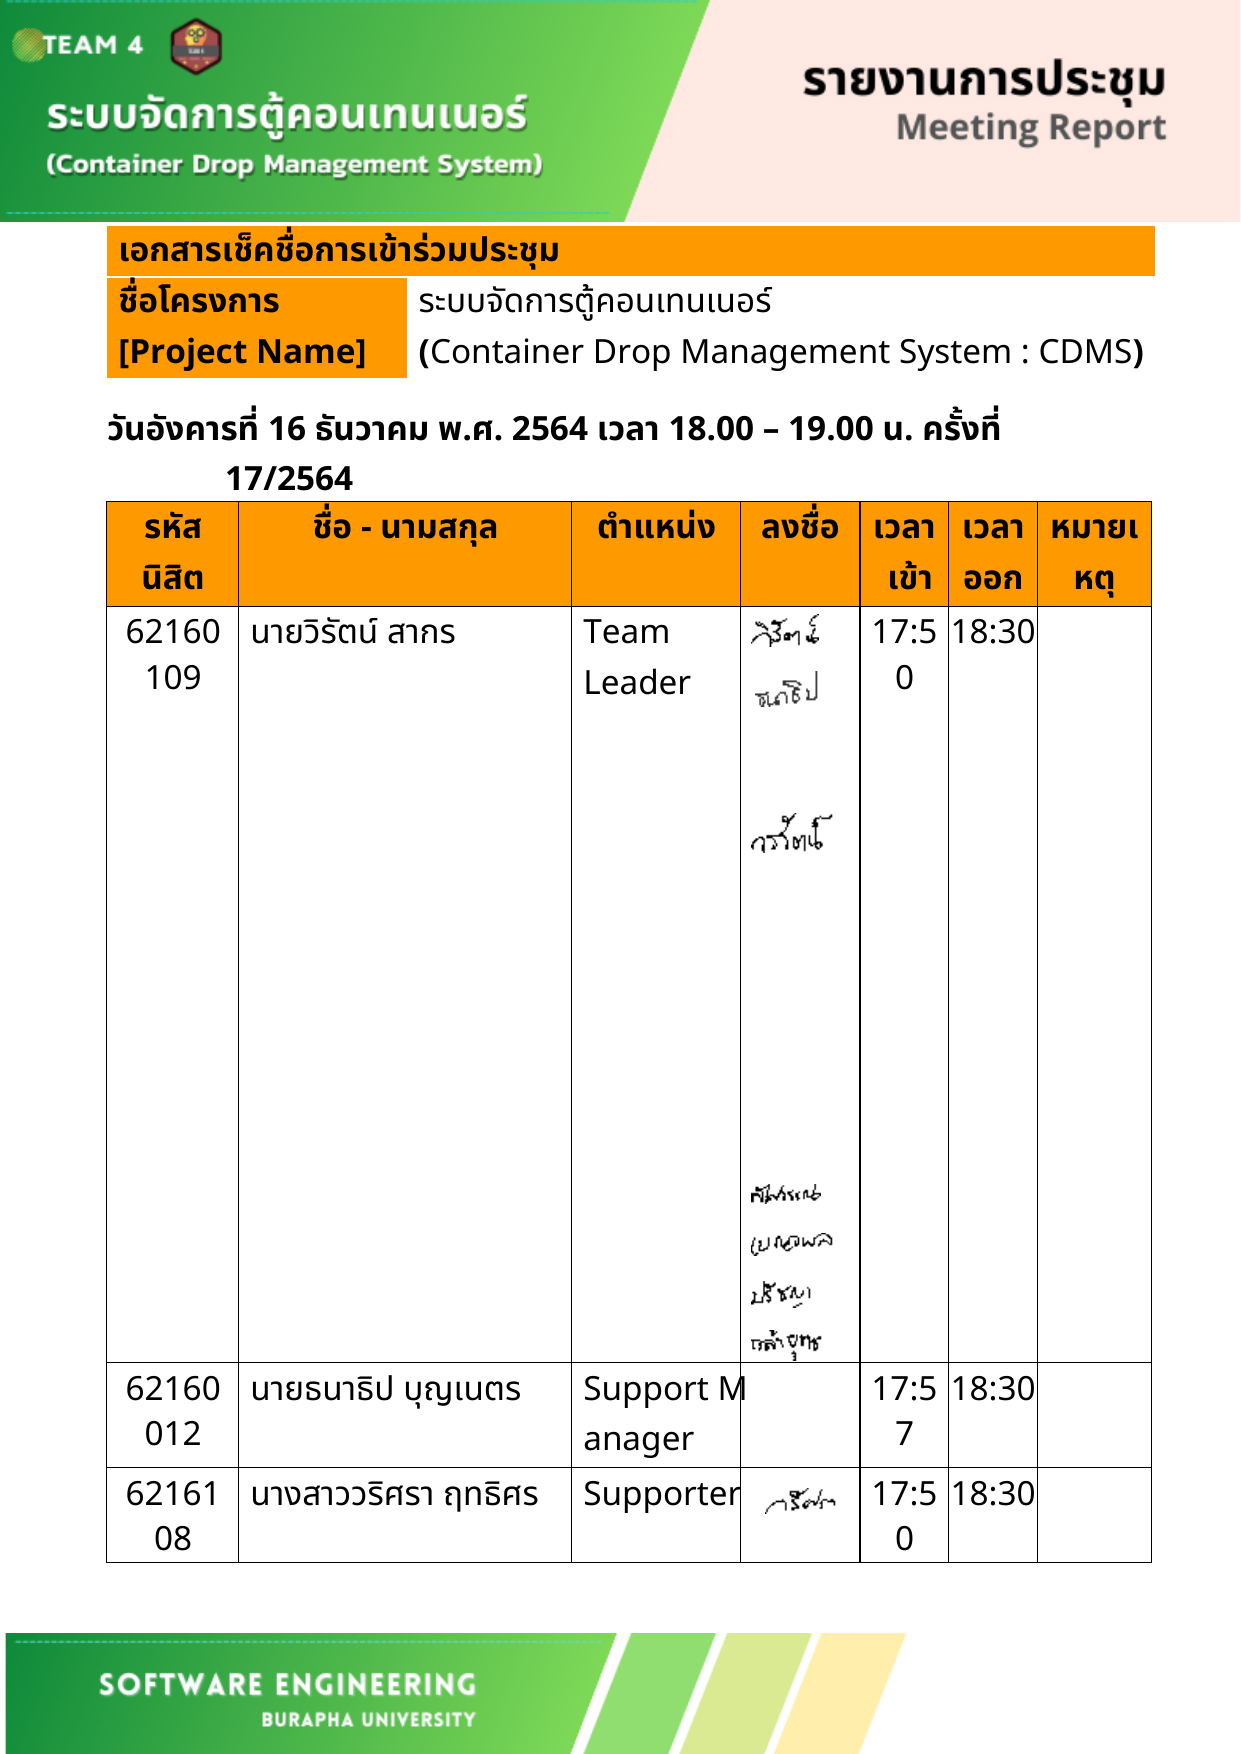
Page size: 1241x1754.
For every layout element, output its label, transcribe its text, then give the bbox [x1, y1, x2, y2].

picture [751, 1184, 821, 1204]
table_header หมายเหตุ [1038, 502, 1151, 606]
picture [751, 813, 834, 853]
table_cell 62160012 [107, 1363, 238, 1467]
table_cell นายวิรัตน์ สากร [239, 607, 571, 1362]
table_cell 17:50 [861, 607, 948, 1362]
table_cell Supporter [572, 1468, 740, 1562]
table_cell 17:50 [861, 1468, 948, 1562]
picture [751, 614, 819, 647]
picture [755, 671, 819, 707]
text วันอังคารที่ 16 ธันวาคม พ.ศ. 2564 เวลา 18.00 – 19.00 น. ครั้งที่ 17/2564 [107, 404, 1090, 501]
table_cell Team Leader [572, 607, 740, 1362]
table_cell ชื่อโครงการ [Project Name] [107, 278, 407, 378]
table_header เวลาเข้า [861, 502, 948, 606]
table_cell Support Manager [572, 1363, 740, 1467]
table_cell 18:30 [949, 607, 1037, 1362]
picture [0, 0, 1241, 222]
table_header ตำแหน่ง [572, 502, 740, 606]
picture [765, 1488, 837, 1514]
table_cell ระบบจัดการตู้คอนเทนเนอร์ (Container Drop Management System : CDMS) [408, 278, 1155, 378]
picture [751, 1330, 823, 1361]
picture [751, 1233, 834, 1256]
table_cell 18:30 [949, 1363, 1037, 1467]
table_cell [1038, 1363, 1151, 1467]
picture [5, 1633, 1150, 1754]
table_cell [741, 607, 859, 1362]
table_header ชื่อ - นามสกุล [239, 502, 571, 606]
table_cell 62160109 [107, 607, 238, 1362]
table_cell [741, 1468, 859, 1562]
table_header เวลาออก [949, 502, 1037, 606]
picture [751, 1281, 812, 1308]
table_cell นางสาววริศรา ฤทธิศร [239, 1468, 571, 1562]
table_cell 6216108 [107, 1468, 238, 1562]
table_cell [741, 1363, 859, 1467]
table_header รหัสนิสิต [107, 502, 238, 606]
table_cell 17:57 [861, 1363, 948, 1467]
table_cell [1038, 607, 1151, 1362]
table_cell 18:30 [949, 1468, 1037, 1562]
table_header เอกสารเช็คชื่อการเข้าร่วมประชุม [107, 226, 1155, 276]
table_header ลงชื่อ [741, 502, 859, 606]
table_cell นายธนาธิป บุญเนตร [239, 1363, 571, 1467]
table_cell [1038, 1468, 1151, 1562]
